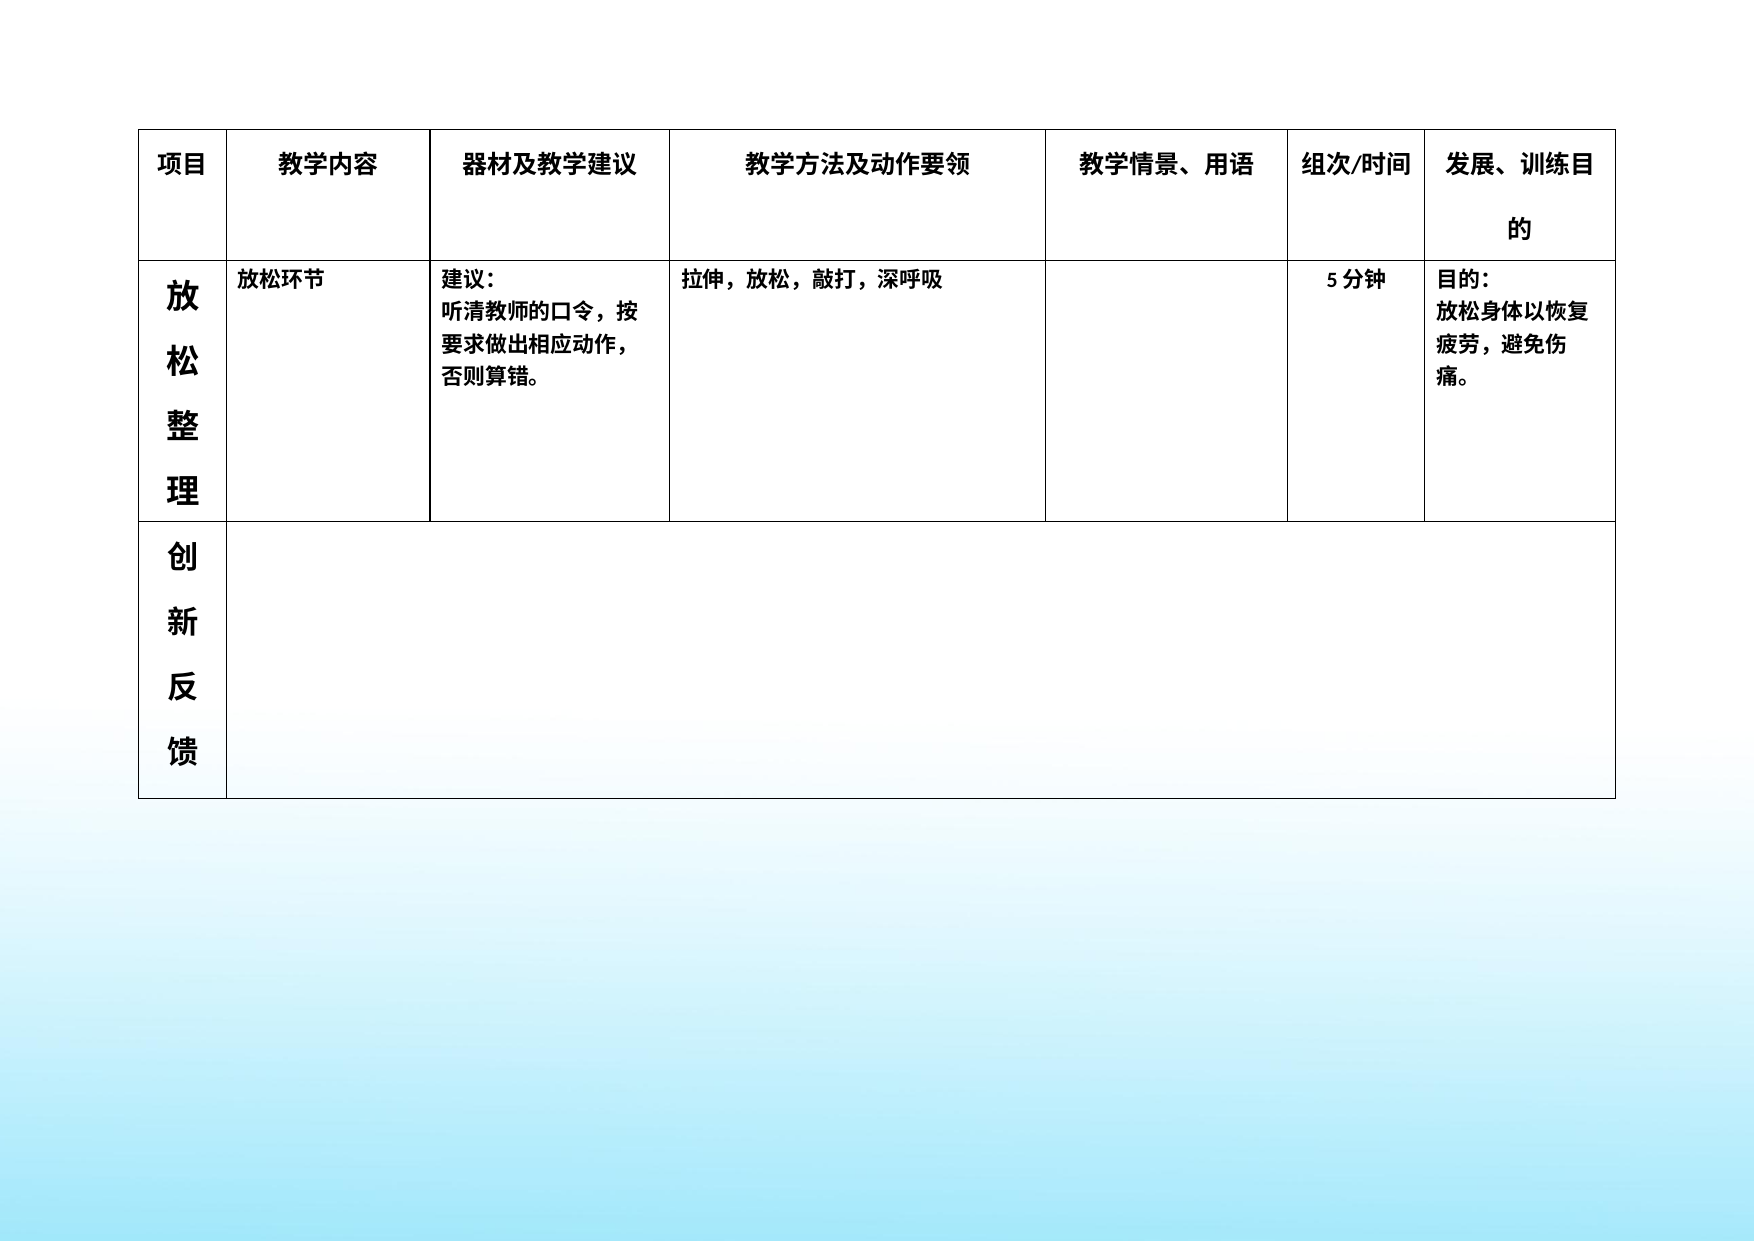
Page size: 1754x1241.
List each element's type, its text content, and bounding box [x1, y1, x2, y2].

table_cell 5分钟 [1288, 261, 1424, 521]
table_cell [1046, 261, 1287, 521]
table_header 教学内容 [227, 130, 429, 260]
table_cell [227, 522, 1615, 798]
table_header 教学情景、用语 [1046, 130, 1287, 260]
table_cell 创 新 反 馈 [139, 522, 226, 798]
table_cell 放松环节 [227, 261, 429, 521]
table_cell 目的： 放松身体以恢复疲劳，避免伤痛。 [1425, 261, 1615, 521]
table_header 发展、训练目的 [1425, 130, 1615, 260]
table_cell 拉伸，放松，敲打，深呼吸 [670, 261, 1045, 521]
table_header 项目 [139, 130, 226, 260]
table_header 组次/时间 [1288, 130, 1424, 260]
table_cell 建议： 听清教师的口令，按要求做出相应动作，否则算错。 [431, 261, 669, 521]
table_header 器材及教学建议 [431, 130, 669, 260]
table_cell 放 松整 理 [139, 261, 226, 521]
picture [0, 338, 1754, 1241]
table_header 教学方法及动作要领 [670, 130, 1045, 260]
